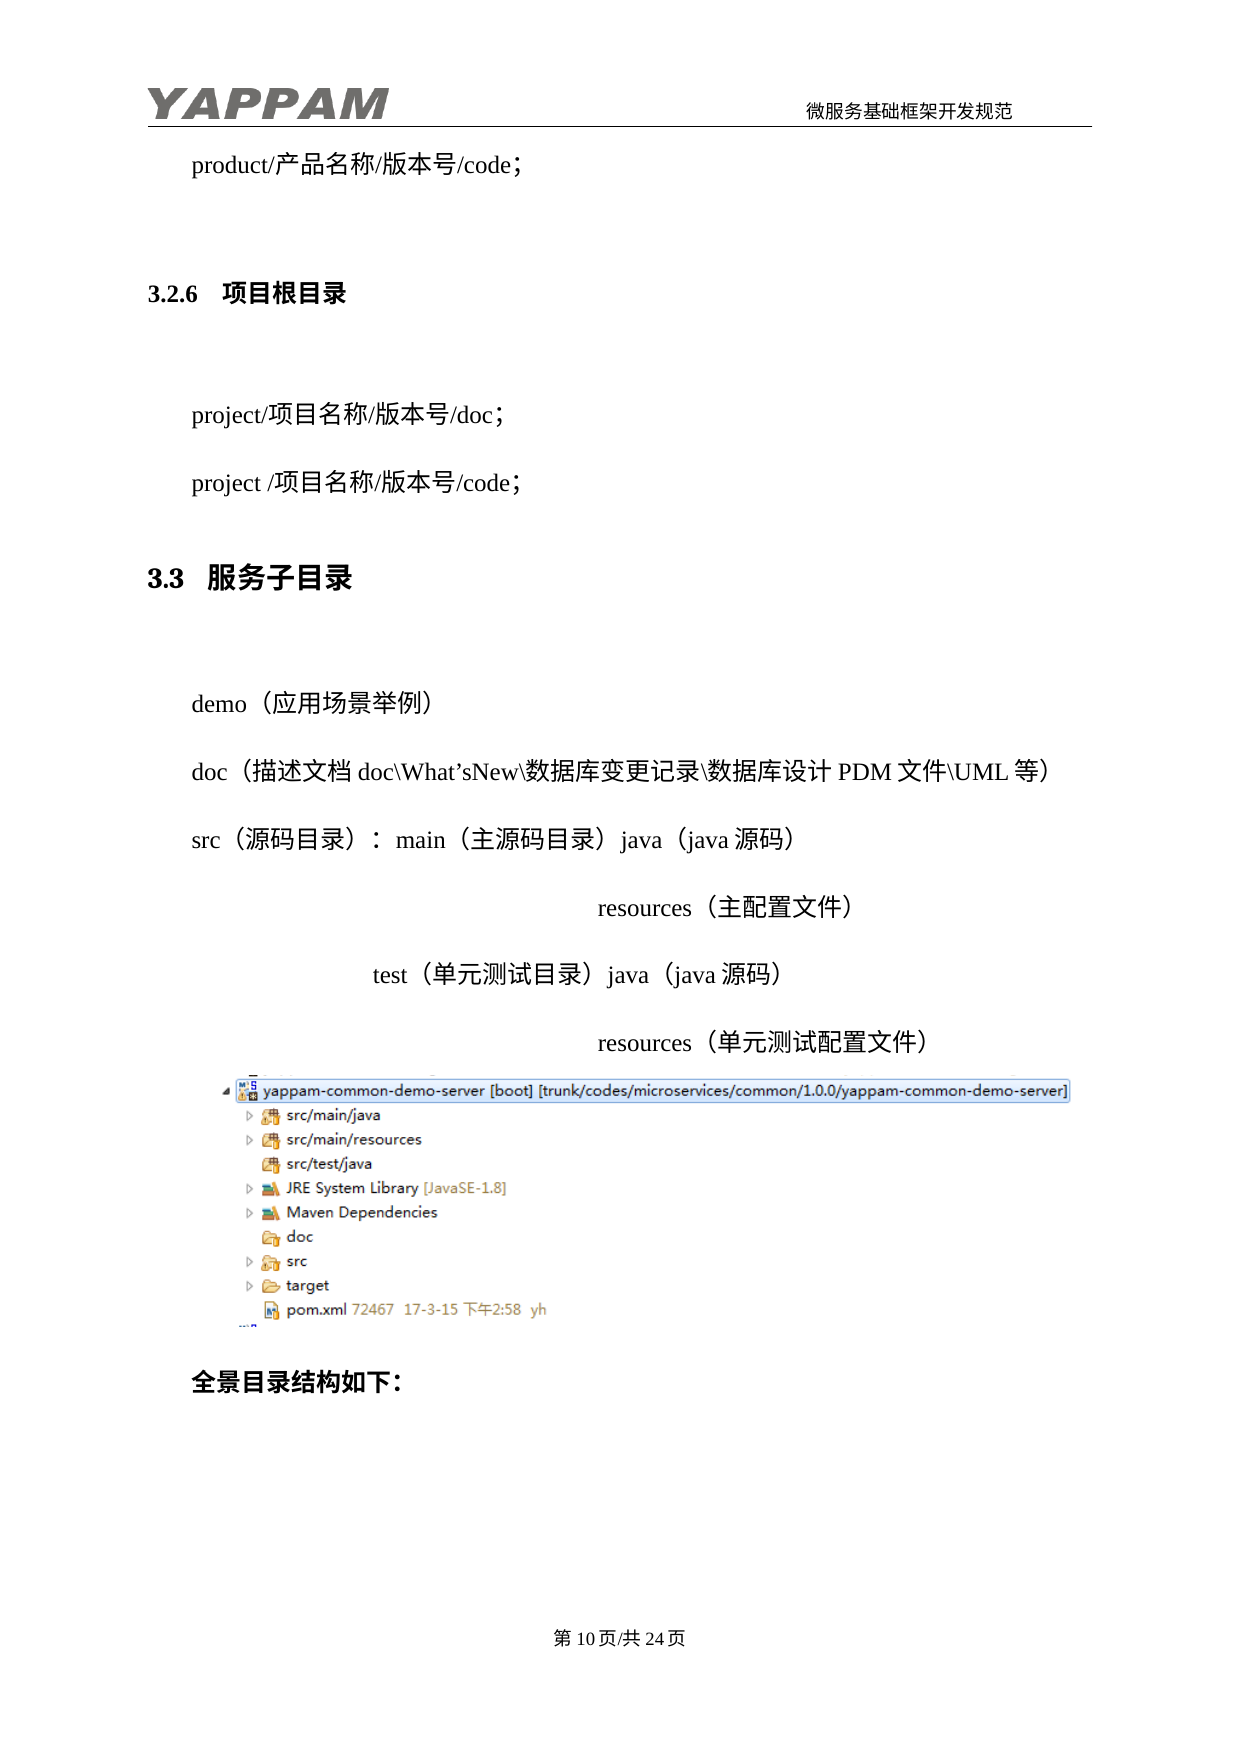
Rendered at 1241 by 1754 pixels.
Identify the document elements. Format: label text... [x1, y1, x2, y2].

text project/项目名称/版本号/doc； [191, 379, 1092, 447]
text src（源码目录）：main（主源码目录）java（java源码） [191, 803, 1092, 871]
text resources（单元测试配置文件） [191, 1007, 1092, 1075]
subtitle 项目根目录 [148, 257, 1092, 325]
picture [191, 1075, 1137, 1327]
text project /项目名称/版本号/code； [191, 447, 1092, 514]
picture [147, 88, 389, 119]
subtitle 服务子目录 [148, 542, 1092, 609]
text product/产品名称/版本号/code； [191, 128, 1092, 196]
text resources（主配置文件） [191, 871, 1092, 939]
text test（单元测试目录）java（java源码） [191, 939, 1092, 1007]
text demo（应用场景举例） [191, 667, 1092, 735]
text 全景目录结构如下： [191, 1347, 1092, 1414]
text doc（描述文档doc\What’sNew\数据库变更记录\数据库设计PDM文件\UML等） [191, 735, 1092, 803]
